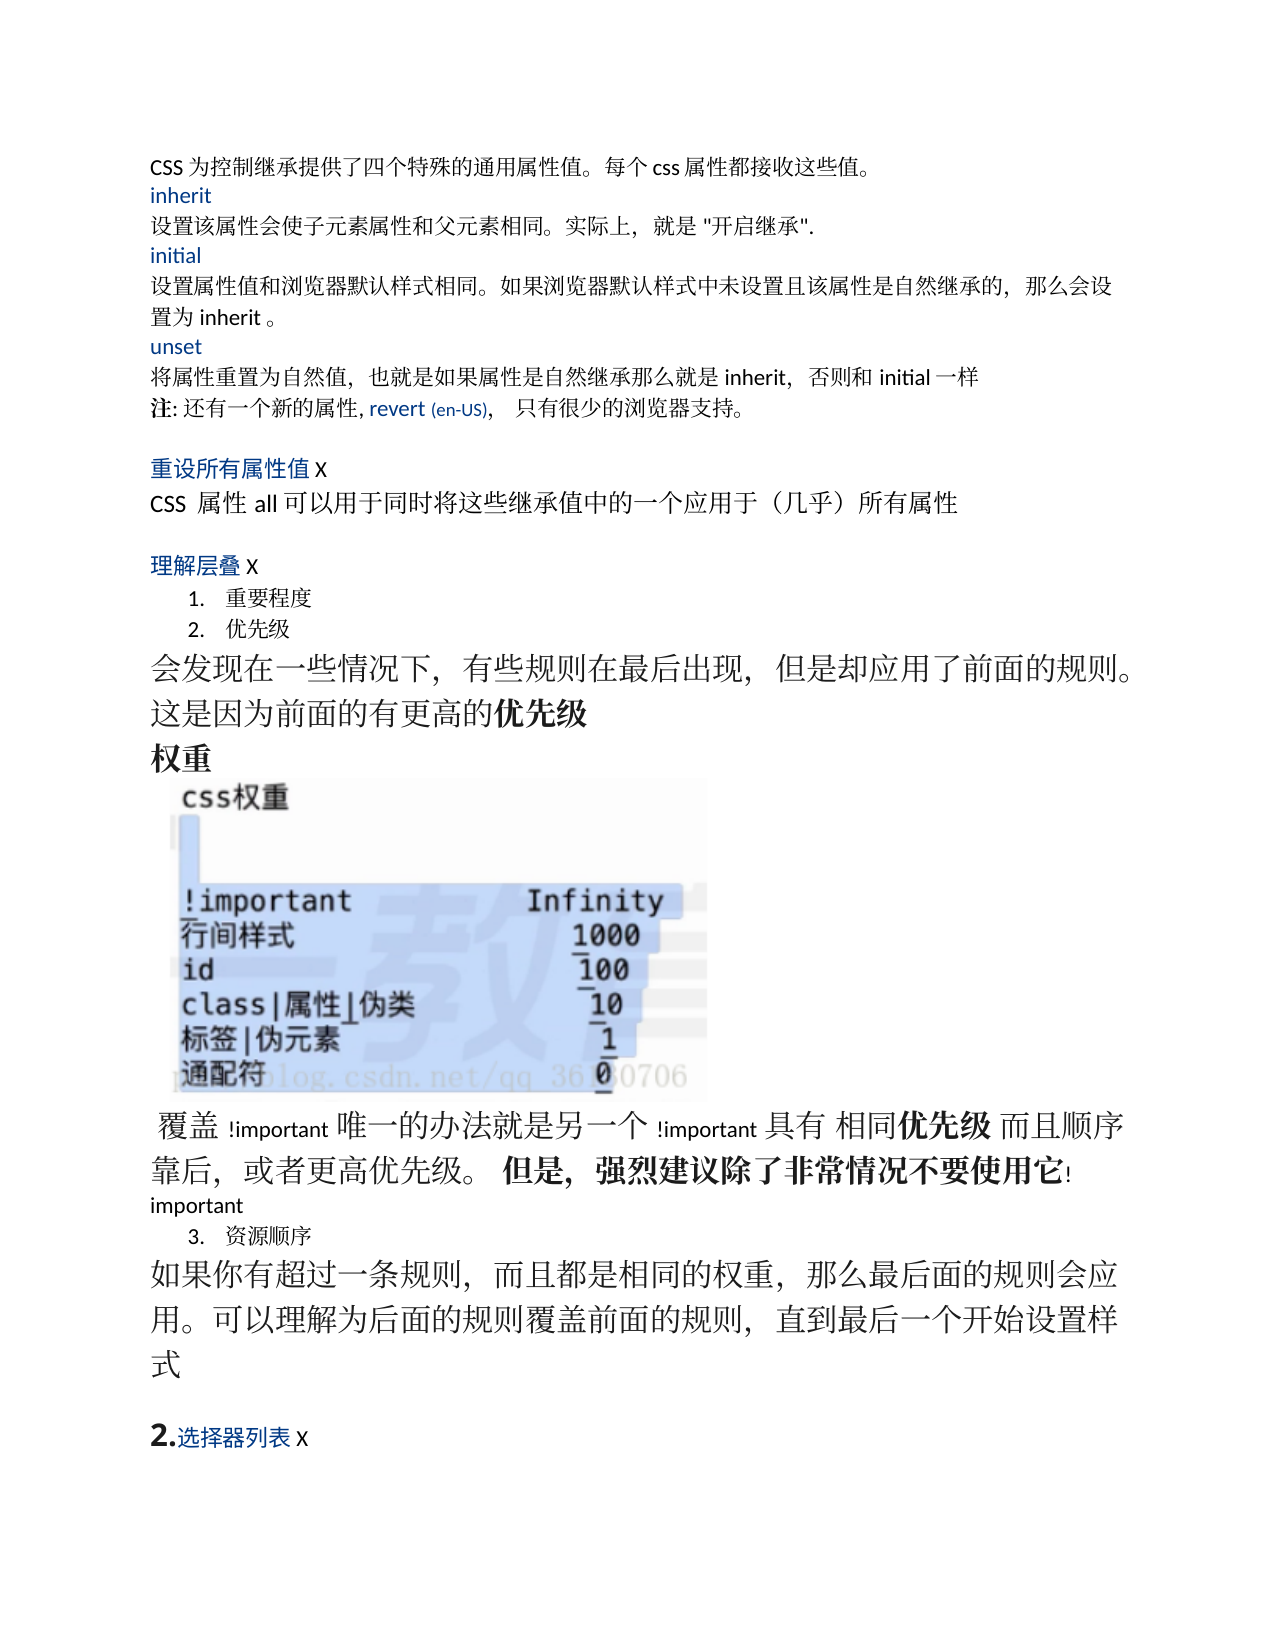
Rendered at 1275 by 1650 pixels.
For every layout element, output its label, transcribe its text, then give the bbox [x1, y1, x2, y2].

text 将属性重置为自然值，也就是如果属性是自然继承那么就是 inherit，否则和 initial一样 [150, 360, 1125, 391]
text 如果你有超过一条规则，而且都是相同的权重，那么最后面的规则会应用。可以理解为后面的规则覆盖前面的规则，直到最后一个开始设置样式 [150, 1251, 1125, 1385]
text CSS 属性 all 可以用于同时将这些继承值中的一个应用于（几乎）所有属性 [150, 484, 1125, 520]
text initial [150, 241, 1125, 269]
text 设置该属性会使子元素属性和父元素相同。实际上，就是 "开启继承". [150, 209, 1125, 241]
text 注: 还有一个新的属性, revert (en-US)， 只有很少的浏览器支持。 [150, 391, 1125, 423]
text 权重 [150, 734, 1125, 779]
picture [150, 778, 773, 1102]
text 覆盖 !important 唯一的办法就是另一个 !important 具有 相同优先级 而且顺序靠后，或者更高优先级。 但是，强烈建议除了非常情况不要使用它!important [150, 1101, 1125, 1219]
text 会发现在一些情况下，有些规则在最后出现，但是却应用了前面的规则。这是因为前面的有更高的优先级 [150, 644, 1125, 734]
text unset [150, 332, 1125, 360]
text CSS 为控制继承提供了四个特殊的通用属性值。每个css属性都接收这些值。 [150, 150, 1125, 181]
text inherit [150, 181, 1125, 209]
list 重要程度 [187, 581, 1125, 613]
list 优先级 [187, 613, 1125, 644]
list 资源顺序 [187, 1219, 1125, 1251]
text 设置属性值和浏览器默认样式相同。如果浏览器默认样式中未设置且该属性是自然继承的，那么会设置为 inherit 。 [150, 269, 1125, 332]
